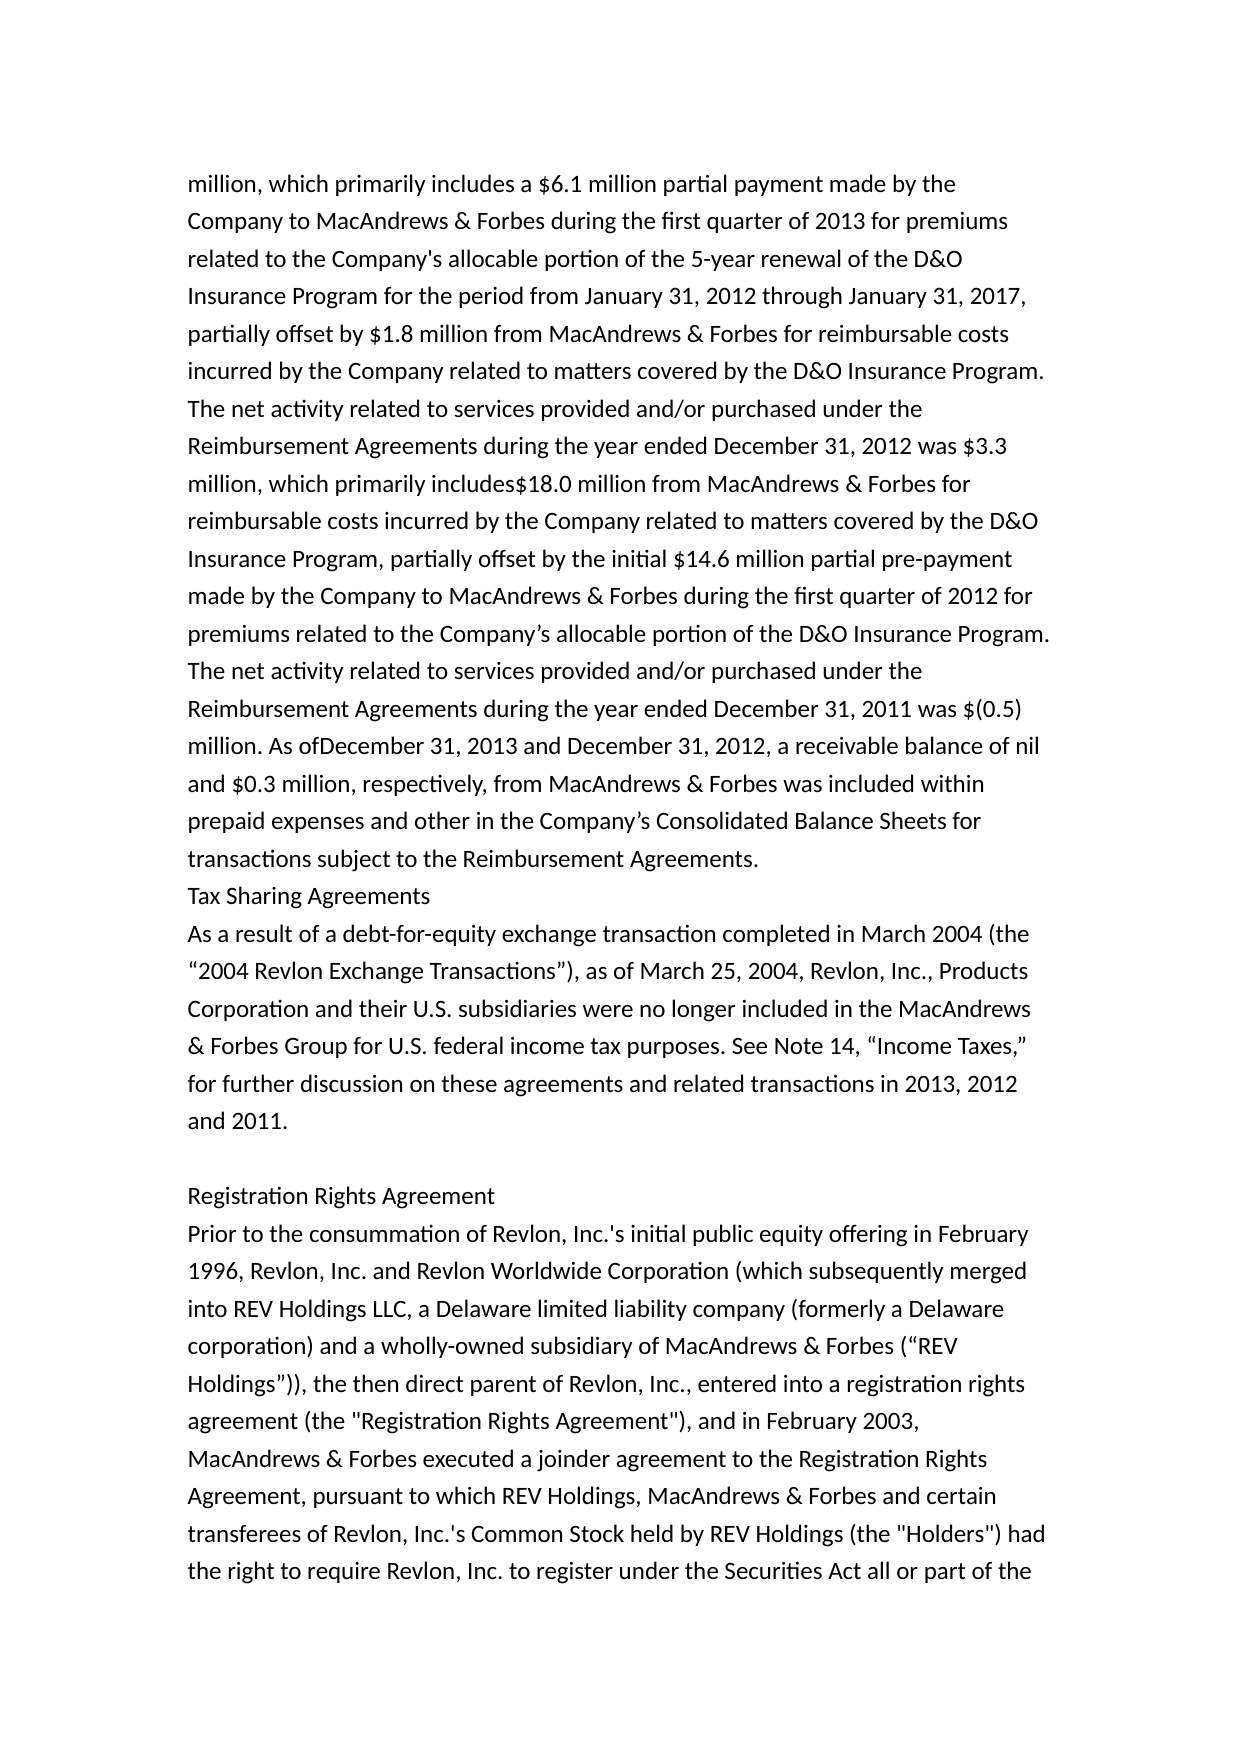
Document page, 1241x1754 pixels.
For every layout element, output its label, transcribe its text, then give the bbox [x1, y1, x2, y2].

text Registration Rights Agreement [187, 1177, 1053, 1214]
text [187, 1214, 1053, 1589]
text Tax Sharing Agreements [187, 877, 1053, 914]
text As a result of a debt-for-equity exchange transaction completed in March 2004 (the “2004 Revlon Exchange Transactions”), as of March 25, 2004, Revlon, Inc., Products Corporation and their U.S. subsidiaries were no longer included in the MacAndrews & Forbes Group for U.S. federal income tax purposes. See Note 14, “Income Taxes,” for further discussion on these agreements and related transactions in 2013, 2012 and 2011. [187, 914, 1053, 1139]
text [187, 164, 1053, 877]
